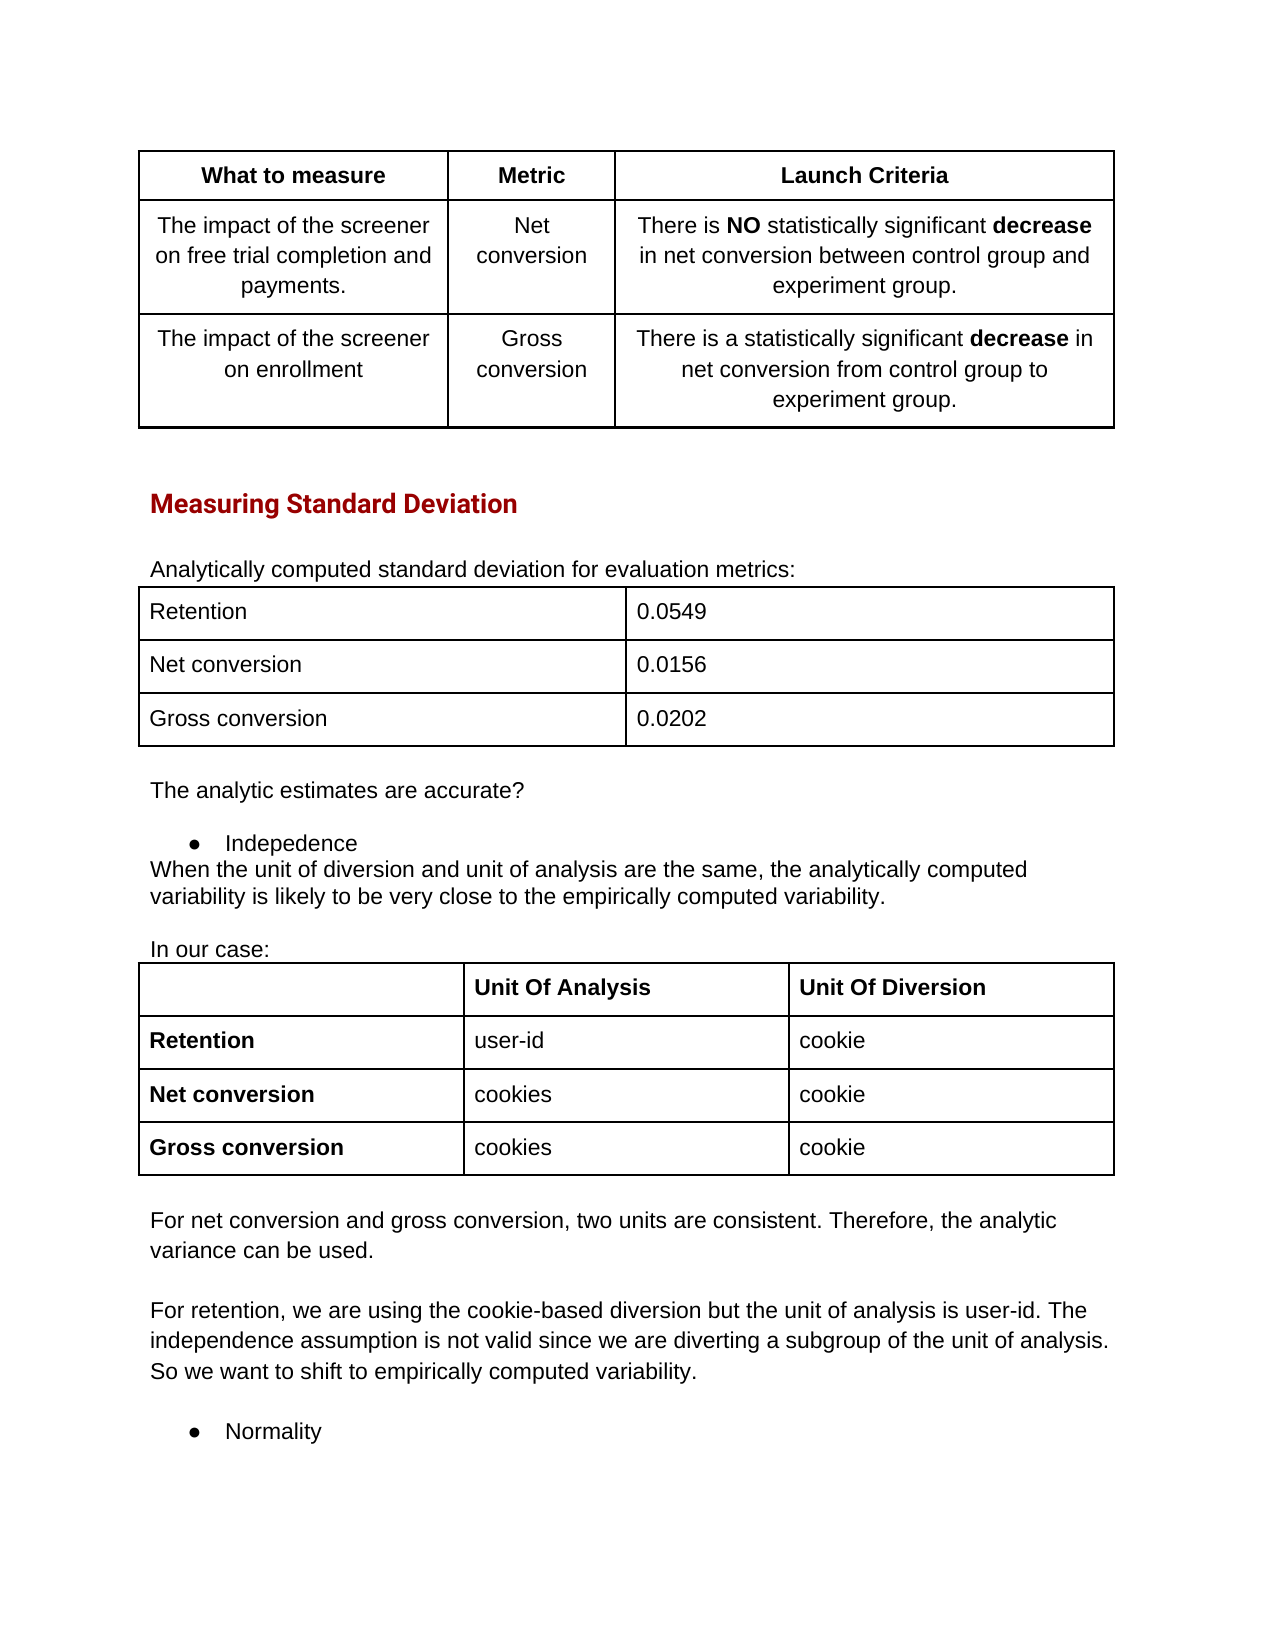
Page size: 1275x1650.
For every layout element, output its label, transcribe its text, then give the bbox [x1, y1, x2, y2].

table_cell Net conversion [449, 201, 614, 313]
table_cell There is NO statistically significant decrease in net conversion between control group and experiment group. [616, 201, 1113, 313]
table_cell Net conversion [140, 641, 625, 692]
text For net conversion and gross conversion, two units are consistent. Therefore, the analytic variance can be used. [150, 1207, 1125, 1263]
list Normality [187, 1418, 1125, 1444]
list Indepedence [187, 830, 1125, 856]
table_header Launch Criteria [616, 152, 1113, 199]
text When the unit of diversion and unit of analysis are the same, the analytically computed variability is likely to be very close to the empirically computed variability. [150, 856, 1125, 909]
table_cell The impact of the screener on enrollment [140, 315, 447, 426]
table_cell user-id [465, 1017, 788, 1068]
table_cell cookies [465, 1123, 788, 1174]
table_header Unit Of Diversion [790, 964, 1113, 1015]
table_header Unit Of Analysis [465, 964, 788, 1015]
table_cell 0.0202 [627, 694, 1113, 745]
text For retention, we are using the cookie-based diversion but the unit of analysis is user-id. The independence assumption is not valid since we are diverting a subgroup of the unit of analysis. So we want to shift to empirically computed variability. [150, 1297, 1125, 1384]
text In our case: [150, 936, 1125, 962]
table_cell cookie [790, 1070, 1113, 1121]
table_cell Gross conversion [140, 1123, 463, 1174]
text The analytic estimates are accurate? [150, 777, 1125, 804]
table_cell The impact of the screener on free trial completion and payments. [140, 201, 447, 313]
table_header 0.0549 [627, 588, 1113, 639]
subtitle Measuring Standard Deviation [150, 489, 1125, 521]
table_header [140, 964, 463, 1015]
table_cell cookies [465, 1070, 788, 1121]
table_cell Net conversion [140, 1070, 463, 1121]
table_cell Gross conversion [449, 315, 614, 426]
table_cell cookie [790, 1017, 1113, 1068]
table_header What to measure [140, 152, 447, 199]
table_cell Gross conversion [140, 694, 625, 745]
table_cell cookie [790, 1123, 1113, 1174]
table_header Retention [140, 588, 625, 639]
table_cell Retention [140, 1017, 463, 1068]
table_cell 0.0156 [627, 641, 1113, 692]
table_cell There is a statistically significant decrease in net conversion from control group to experiment group. [616, 315, 1113, 426]
text Analytically computed standard deviation for evaluation metrics: [150, 556, 1125, 582]
table_header Metric [449, 152, 614, 199]
